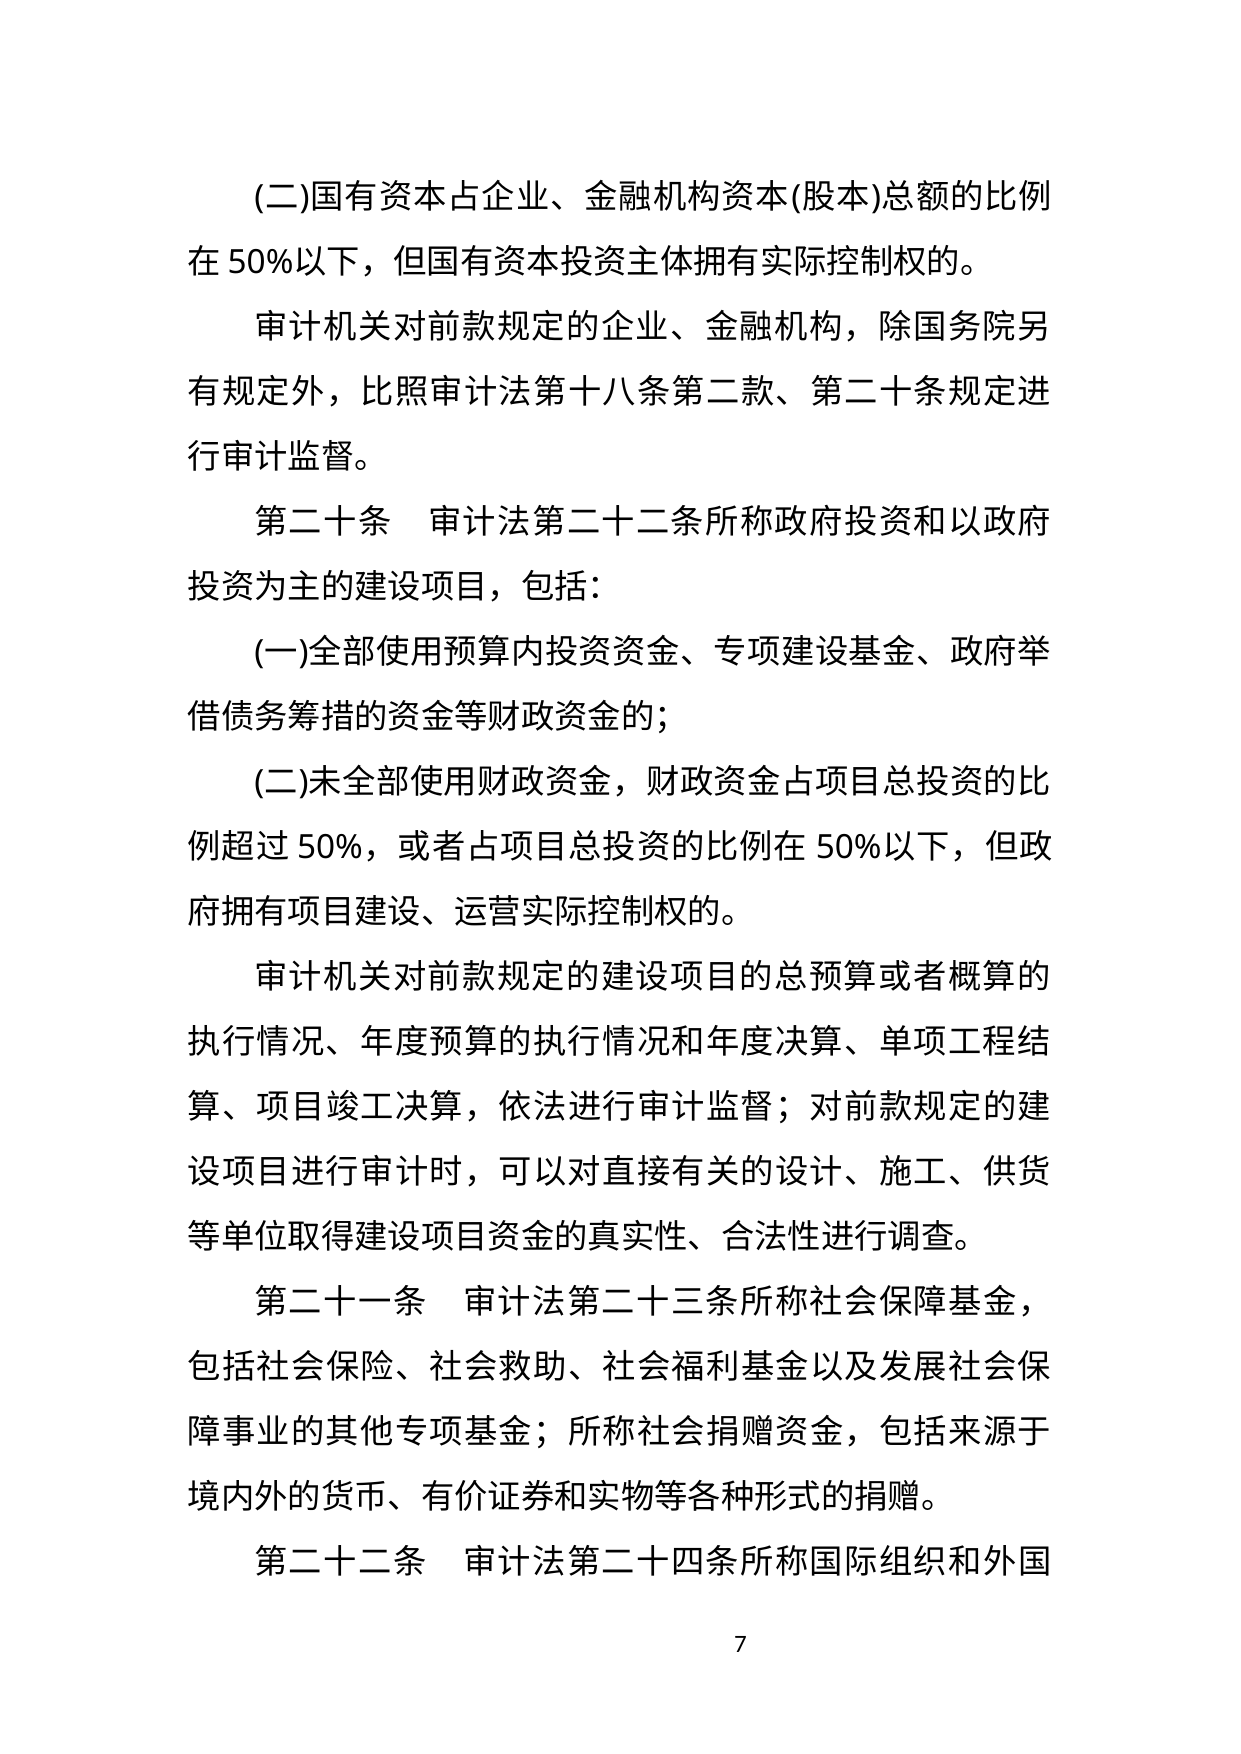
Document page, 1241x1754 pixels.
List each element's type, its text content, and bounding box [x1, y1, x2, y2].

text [187, 1527, 1053, 1592]
text 第二十条 审计法第二十二条所称政府投资和以政府投资为主的建设项目，包括： [187, 487, 1053, 617]
text 审计机关对前款规定的企业、金融机构，除国务院另有规定外，比照审计法第十八条第二款、第二十条规定进行审计监督。 [187, 292, 1053, 487]
text 审计机关对前款规定的建设项目的总预算或者概算的执行情况、年度预算的执行情况和年度决算、单项工程结算、项目竣工决算，依法进行审计监督；对前款规定的建设项目进行审计时，可以对直接有关的设计、施工、供货等单位取得建设项目资金的真实性、合法性进行调查。 [187, 942, 1053, 1267]
text (二)国有资本占企业、金融机构资本(股本)总额的比例在50%以下，但国有资本投资主体拥有实际控制权的。 [187, 162, 1053, 292]
text (二)未全部使用财政资金，财政资金占项目总投资的比例超过50%，或者占项目总投资的比例在50%以下，但政府拥有项目建设、运营实际控制权的。 [187, 747, 1053, 942]
text (一)全部使用预算内投资资金、专项建设基金、政府举借债务筹措的资金等财政资金的； [187, 617, 1053, 747]
text 第二十一条 审计法第二十三条所称社会保障基金，包括社会保险、社会救助、社会福利基金以及发展社会保障事业的其他专项基金；所称社会捐赠资金，包括来源于境内外的货币、有价证券和实物等各种形式的捐赠。 [187, 1267, 1053, 1527]
